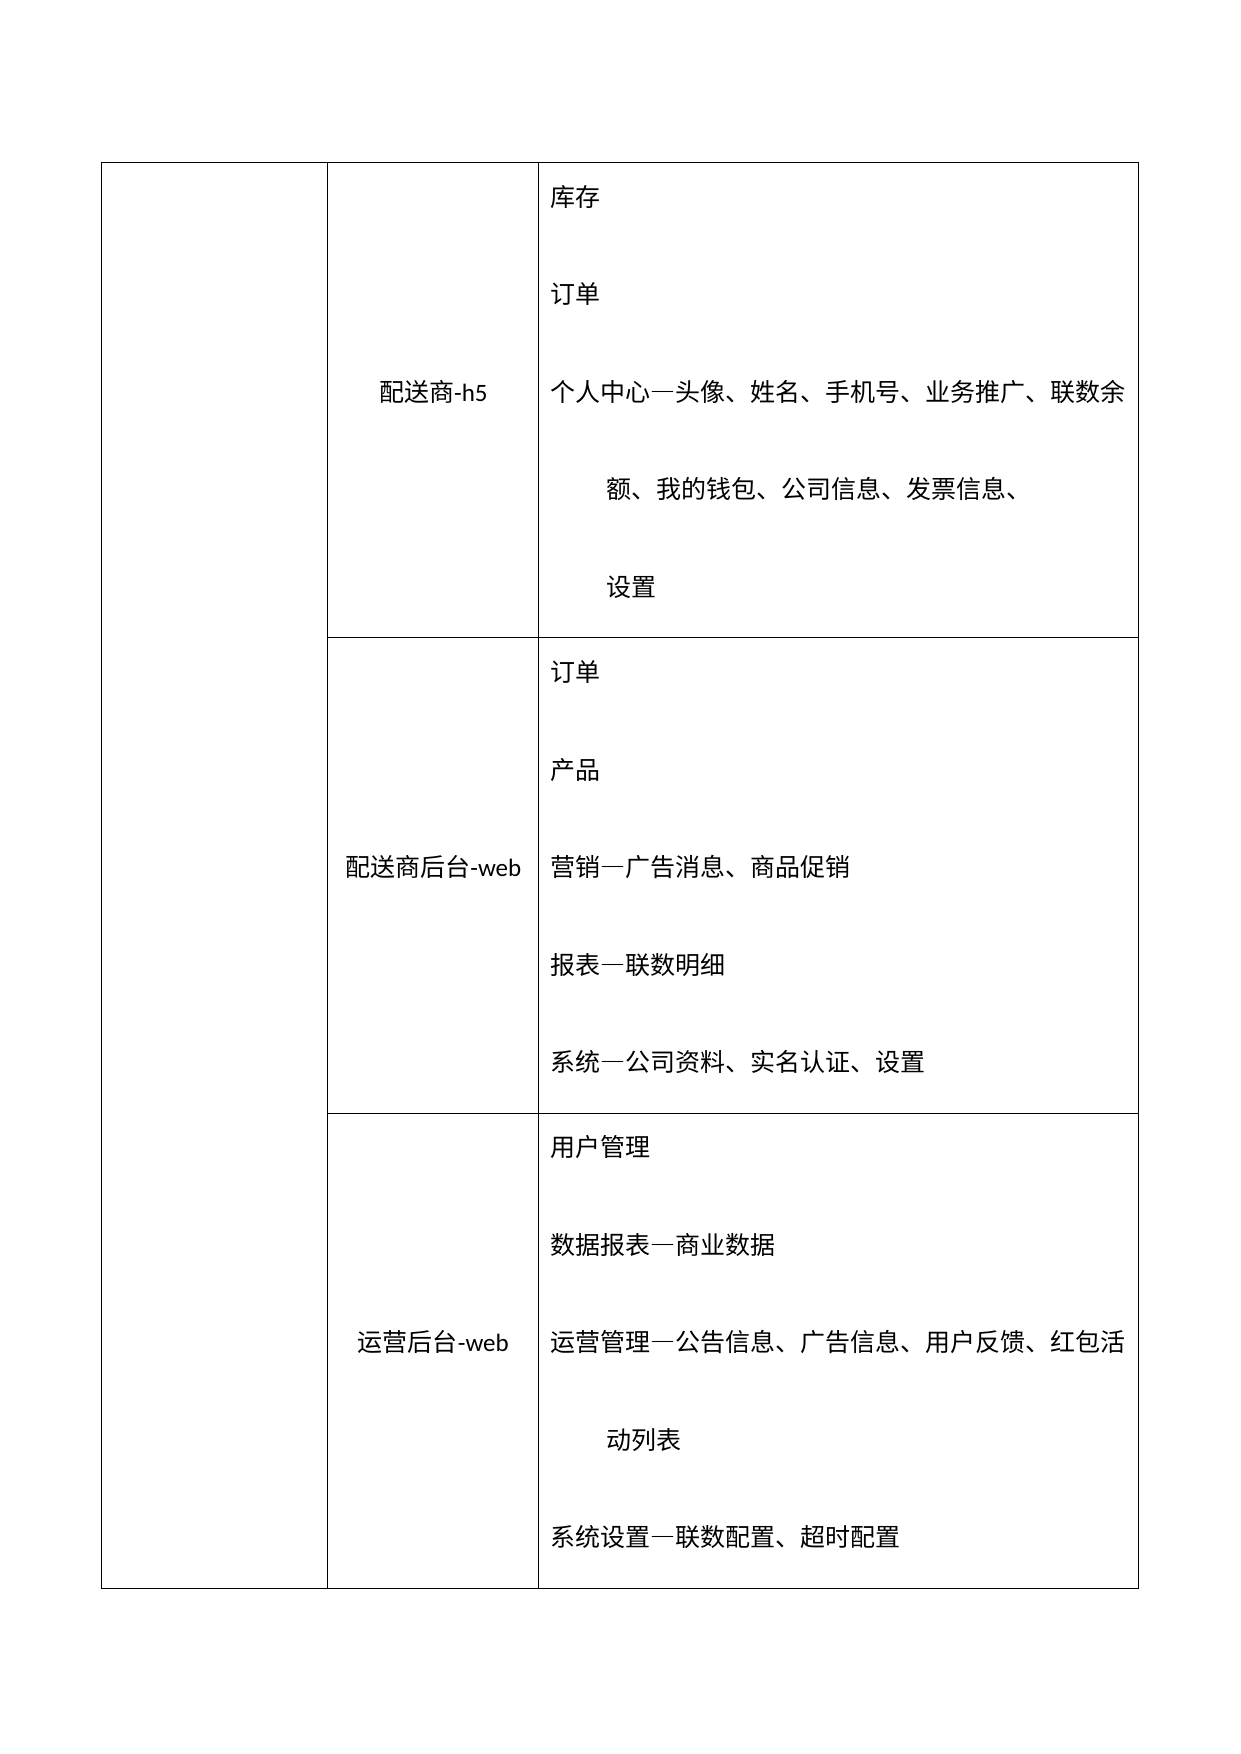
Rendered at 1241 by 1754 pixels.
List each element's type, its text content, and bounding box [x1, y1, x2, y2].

table_cell 配送商后台-web [328, 638, 538, 1112]
table_cell 用户管理 数据报表—商业数据 运营管理—公告信息、广告信息、用户反馈、红包活 动列表 系统设置—联数配置、超时配置 [539, 1114, 1138, 1588]
table_cell 运营后台-web [328, 1114, 538, 1588]
table_cell 库存 订单 个人中心—头像、姓名、手机号、业务推广、联数余 额、我的钱包、公司信息、发票信息、 设置 [539, 163, 1138, 637]
table_cell 订单 产品 营销—广告消息、商品促销 报表—联数明细 系统—公司资料、实名认证、设置 [539, 638, 1138, 1112]
table_cell 配送商-h5 [328, 163, 538, 637]
